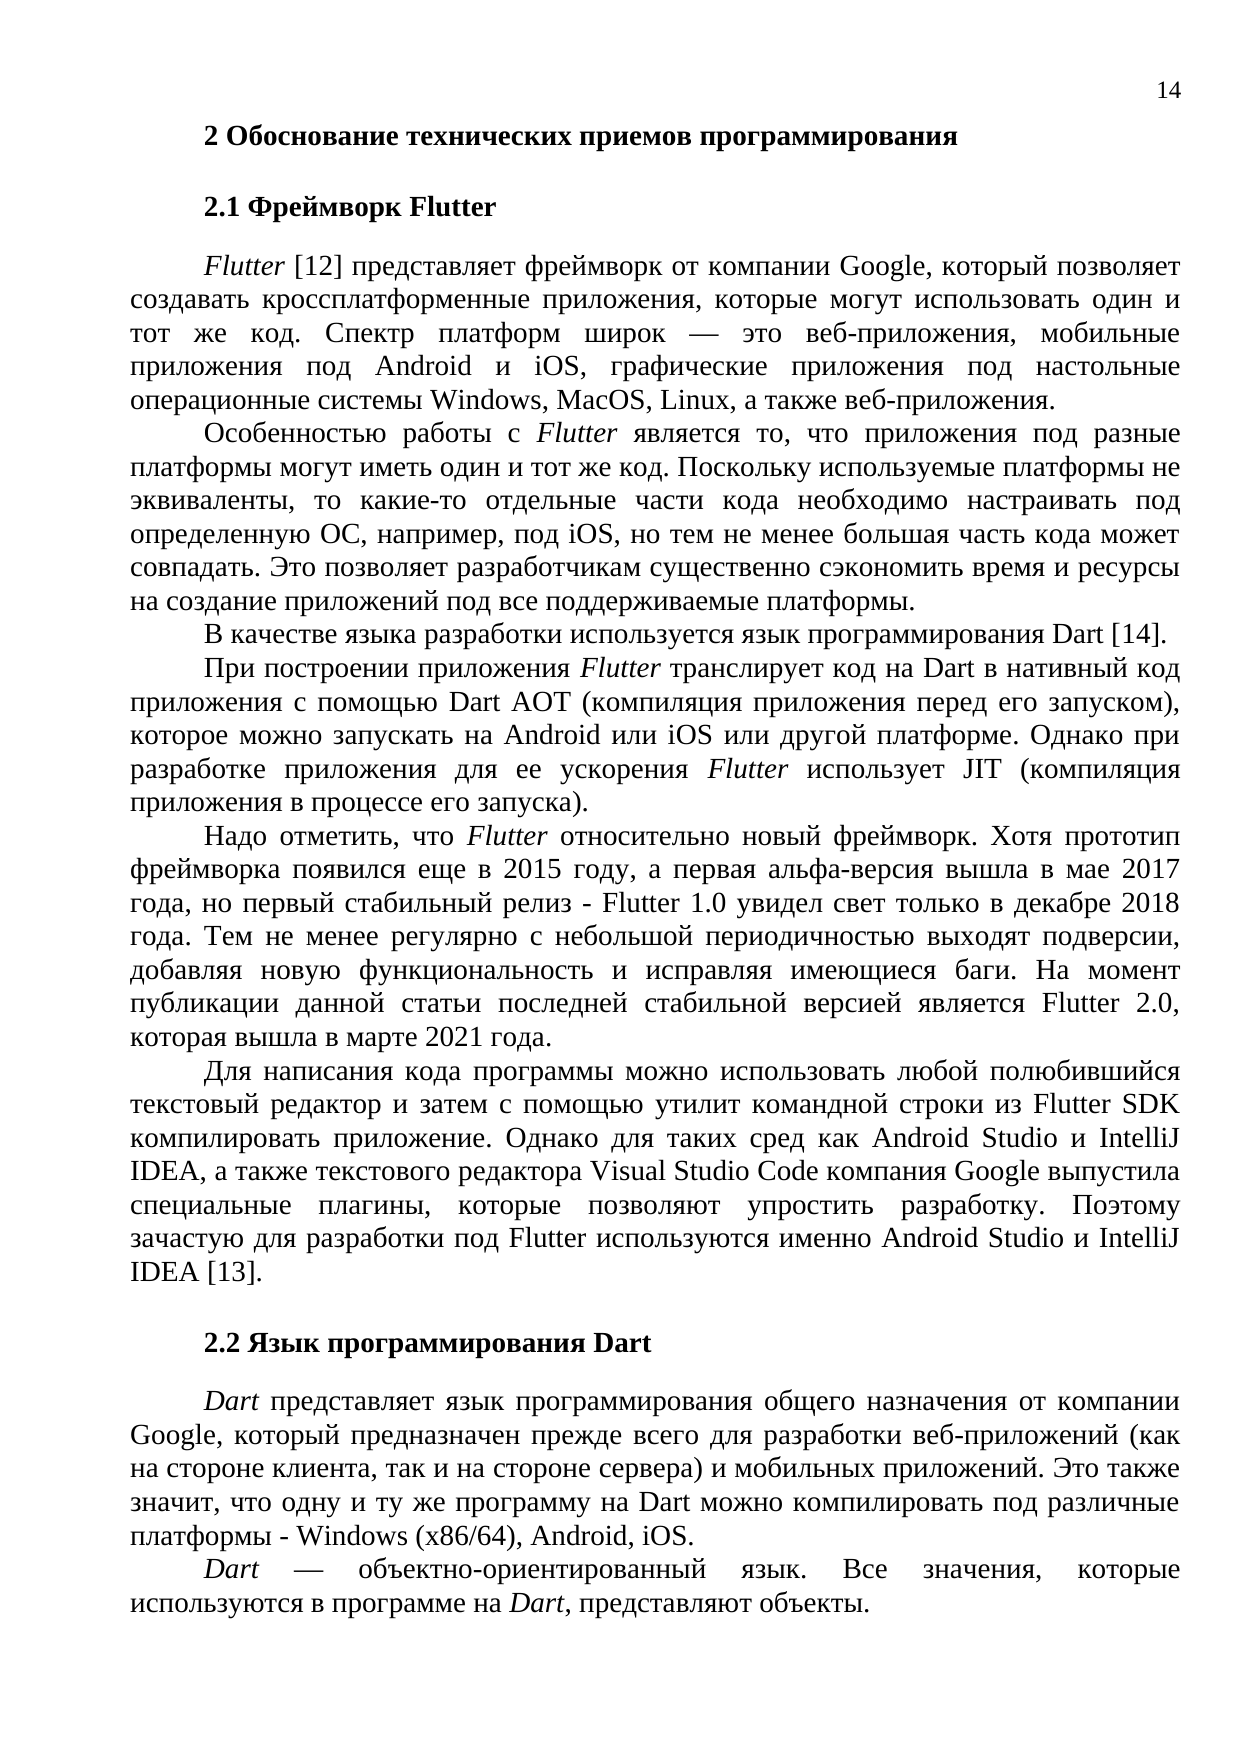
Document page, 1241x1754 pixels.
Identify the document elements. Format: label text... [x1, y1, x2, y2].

text Для написания кода программы можно использовать любой полюбившийся текстовый редактор и затем с помощью утилит командной строки из Flutter SDK компилировать приложение. Однако для таких сред как Android Studio и IntelliJ IDEA, а также текстового редактора Visual Studio Code компания Google выпустила специальные плагины, которые позволяют упростить разработку. Поэтому зачастую для разработки под Flutter используются именно Android Studio и IntelliJ IDEA [13]. [130, 1053, 1181, 1287]
text Dart — объектно-ориентированный язык. Все значения, которые используются в программе на Dart, представляют объекты. [130, 1551, 1181, 1618]
text 2.2 Язык программирования Dart [130, 1325, 1181, 1358]
text Надо отметить, что Flutter относительно новый фреймворк. Хотя прототип фреймворка появился еще в 2015 году, а первая альфа-версия вышла в мае 2017 года, но первый стабильный релиз - Flutter 1.0 увидел свет только в декабре 2018 года. Тем не менее регулярно с небольшой периодичностью выходят подверсии, добавляя новую функциональность и исправляя имеющиеся баги. На момент публикации данной статьи последней стабильной версией является Flutter 2.0, которая вышла в марте 2021 года. [130, 818, 1181, 1053]
text При построении приложения Flutter транслирует код на Dart в нативный код приложения с помощью Dart AOT (компиляция приложения перед его запуском), которое можно запускать на Android или iOS или другой платформе. Однако при разработке приложения для ее ускорения Flutter использует JIT (компиляция приложения в процессе его запуска). [130, 650, 1181, 818]
text Особенностью работы с Flutter является то, что приложения под разные платформы могут иметь один и тот же код. Поскольку используемые платформы не эквиваленты, то какие-то отдельные части кода необходимо настраивать под определенную ОС, например, под iOS, но тем не менее большая часть кода может совпадать. Это позволяет разработчикам существенно сэкономить время и ресурсы на создание приложений под все поддерживаемые платформы. [130, 415, 1181, 617]
text Dart представляет язык программирования общего назначения от компании Google, который предназначен прежде всего для разработки веб-приложений (как на стороне клиента, так и на стороне сервера) и мобильных приложений. Это также значит, что одну и ту же программу на Dart можно компилировать под различные платформы - Windows (x86/64), Android, iOS. [130, 1383, 1181, 1551]
text 2.1 Фреймворк Flutter [130, 189, 1181, 223]
text 2 Обоснование технических приемов программирования [130, 118, 1181, 152]
text Flutter [12] представляет фреймворк от компании Google, который позволяет создавать кроссплатформенные приложения, которые могут использовать один и тот же код. Спектр платформ широк — это веб-приложения, мобильные приложения под Android и iOS, графические приложения под настольные операционные системы Windows, MacOS, Linux, а также веб-приложения. [130, 248, 1181, 415]
text В качестве языка разработки используется язык программирования Dart [14]. [130, 617, 1181, 650]
